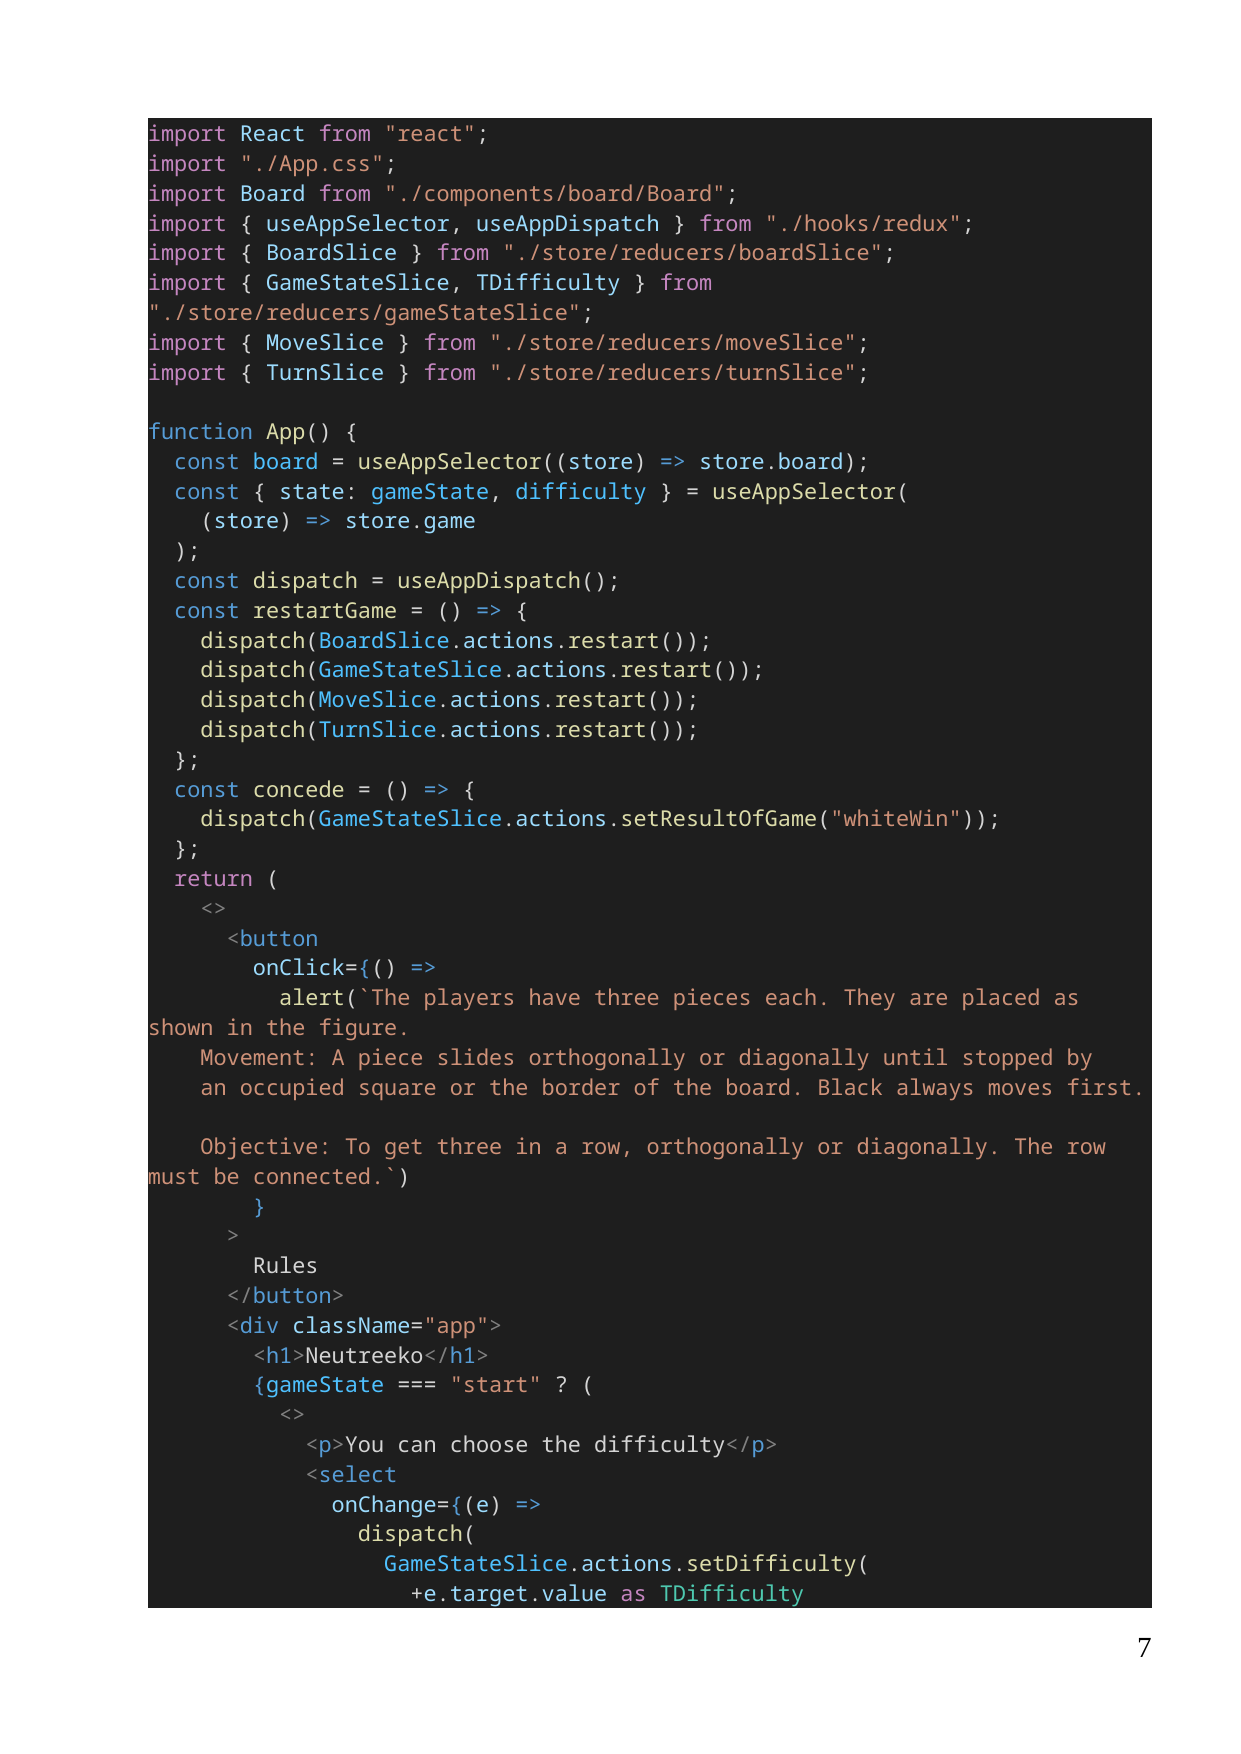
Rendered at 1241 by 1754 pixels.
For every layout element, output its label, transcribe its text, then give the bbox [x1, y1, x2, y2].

text const dispatch = useAppDispatch(); [148, 565, 1152, 595]
text import React from "react"; [148, 118, 1152, 148]
text Movement: A piece slides orthogonally or diagonally until stopped by [148, 1042, 1152, 1071]
text dispatch( [148, 1518, 1152, 1548]
text }; [148, 833, 1152, 863]
text ); [148, 535, 1152, 565]
text <div className="app"> [148, 1310, 1152, 1339]
text Rules [148, 1250, 1152, 1280]
text const board = useAppSelector((store) => store.board); [148, 446, 1152, 476]
text GameStateSlice.actions.setDifficulty( [148, 1548, 1152, 1578]
text an occupied square or the border of the board. Black always moves first. [148, 1071, 1152, 1101]
text </button> [148, 1280, 1152, 1310]
text import Board from "./components/board/Board"; [148, 178, 1152, 207]
text dispatch(BoardSlice.actions.restart()); [148, 624, 1152, 654]
text import "./App.css"; [148, 148, 1152, 178]
text Objective: To get three in a row, orthogonally or diagonally. The row must be connected.`) [148, 1131, 1152, 1191]
text onClick={() => [148, 952, 1152, 982]
text function App() { [148, 416, 1152, 446]
text alert(`The players have three pieces each. They are placed as shown in the figure. [148, 982, 1152, 1042]
text } [148, 1191, 1152, 1220]
text import { BoardSlice } from "./store/reducers/boardSlice"; [148, 237, 1152, 267]
text dispatch(GameStateSlice.actions.setResultOfGame("whiteWin")); [148, 803, 1152, 833]
text const concede = () => { [148, 773, 1152, 803]
text > [148, 1220, 1152, 1250]
text }; [148, 744, 1152, 773]
text import { GameStateSlice, TDifficulty } from "./store/reducers/gameStateSlice"; [148, 267, 1152, 327]
text <> [148, 893, 1152, 922]
text <> [148, 1399, 1152, 1429]
text import { TurnSlice } from "./store/reducers/turnSlice"; [148, 356, 1152, 386]
text dispatch(GameStateSlice.actions.restart()); [148, 654, 1152, 684]
text <button [148, 922, 1152, 952]
text const restartGame = () => { [148, 595, 1152, 624]
text const { state: gameState, difficulty } = useAppSelector( [148, 476, 1152, 505]
text (store) => store.game [148, 505, 1152, 535]
text dispatch(MoveSlice.actions.restart()); [148, 684, 1152, 714]
text {gameState === "start" ? ( [148, 1369, 1152, 1399]
text return ( [148, 863, 1152, 893]
text +e.target.value as TDifficulty [148, 1578, 1152, 1608]
text <p>You can choose the difficulty</p> [148, 1429, 1152, 1459]
text import { useAppSelector, useAppDispatch } from "./hooks/redux"; [148, 207, 1152, 237]
text dispatch(TurnSlice.actions.restart()); [148, 714, 1152, 744]
text <h1>Neutreeko</h1> [148, 1339, 1152, 1369]
text <select [148, 1459, 1152, 1488]
text onChange={(e) => [148, 1488, 1152, 1518]
text import { MoveSlice } from "./store/reducers/moveSlice"; [148, 327, 1152, 356]
